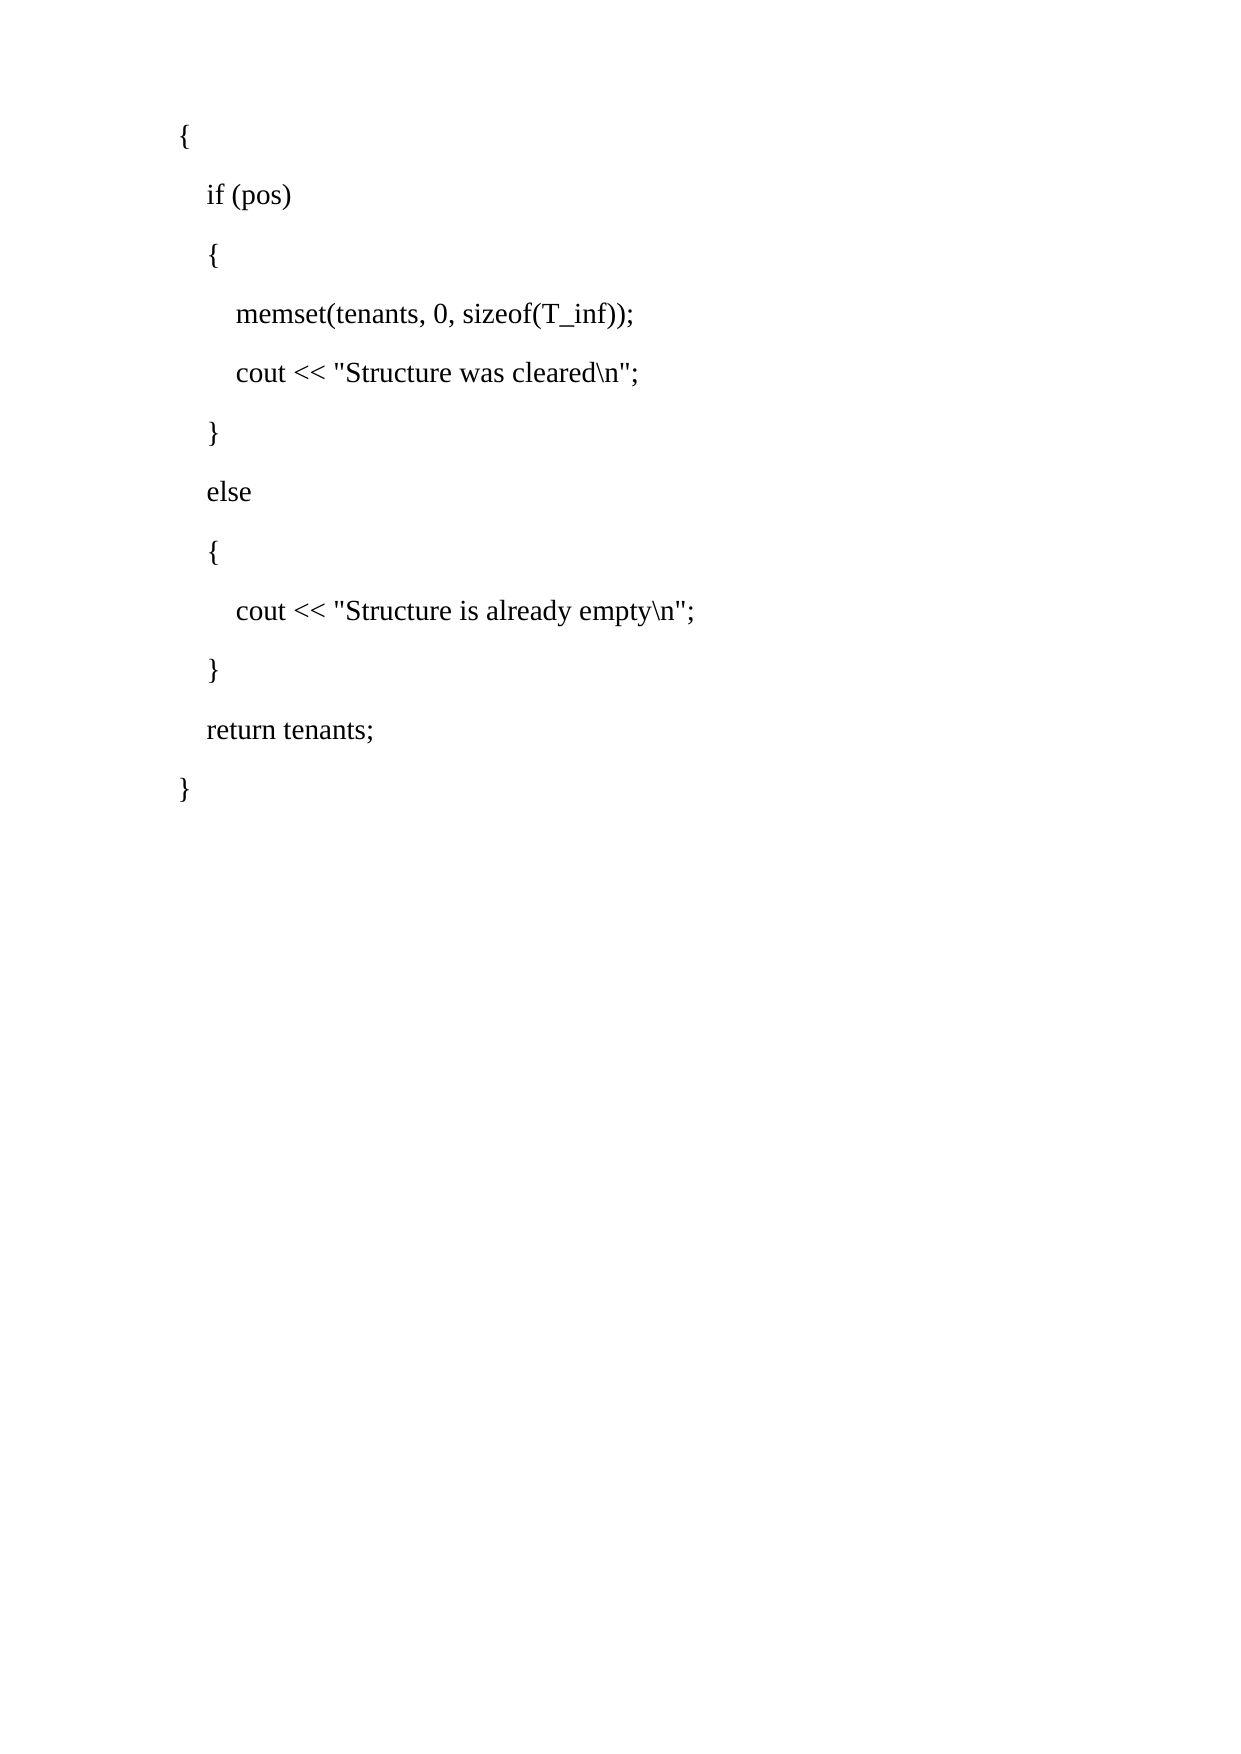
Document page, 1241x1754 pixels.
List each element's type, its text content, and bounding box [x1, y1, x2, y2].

text cout << "Structure was cleared\n"; [177, 356, 1152, 389]
text } [177, 771, 1152, 805]
text if (pos) [177, 177, 1152, 211]
text } [177, 415, 1152, 448]
text } [177, 652, 1152, 686]
text cout << "Structure is already empty\n"; [177, 593, 1152, 627]
text else [177, 474, 1152, 508]
text { [177, 237, 1152, 270]
text return tenants; [177, 712, 1152, 745]
text { [177, 534, 1152, 567]
text { [177, 118, 1152, 152]
text memset(tenants, 0, sizeof(T_inf)); [177, 296, 1152, 330]
